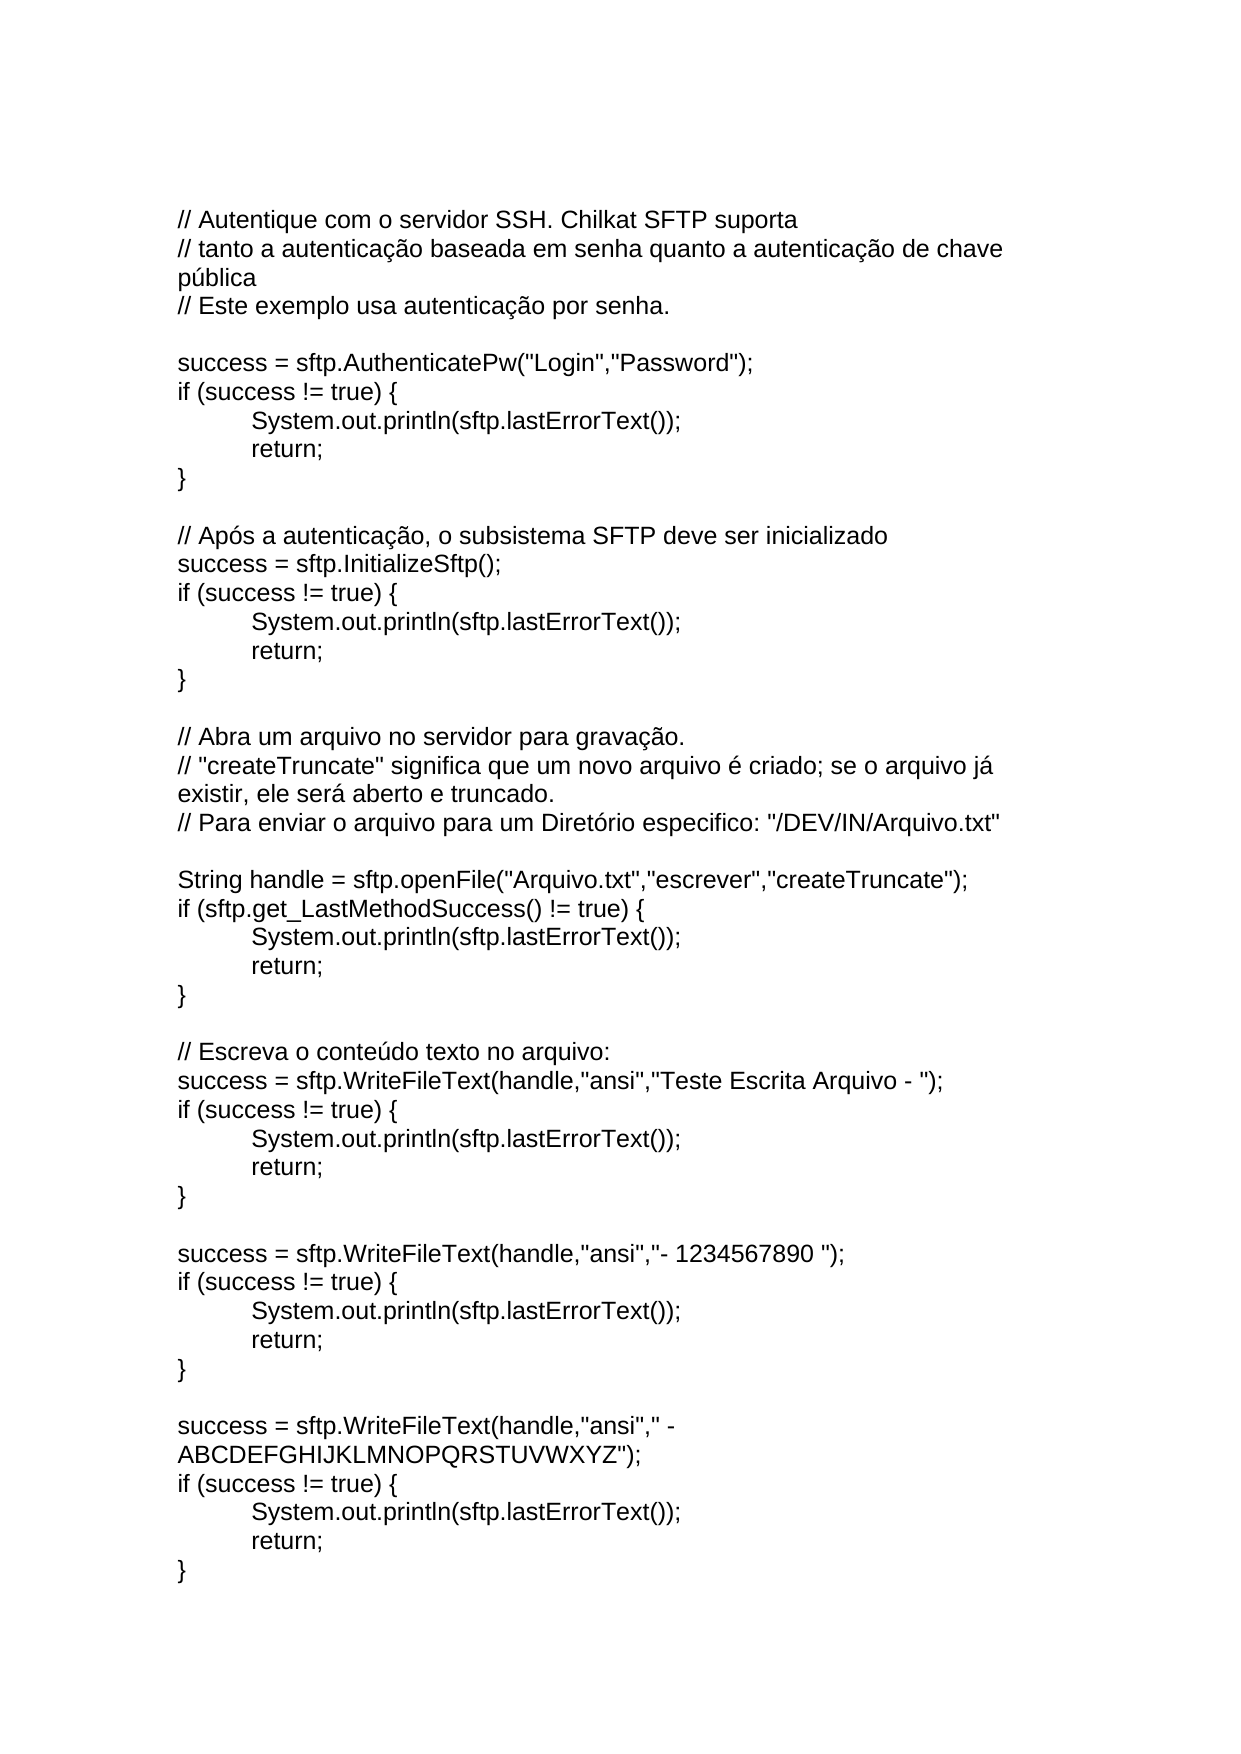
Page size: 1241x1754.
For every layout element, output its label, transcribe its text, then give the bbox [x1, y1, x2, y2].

text } [177, 1354, 1063, 1382]
text if (success != true) { [177, 1095, 1063, 1124]
text System.out.println(sftp.lastErrorText()); [177, 1296, 1063, 1325]
text // Após a autenticação, o subsistema SFTP deve ser inicializado [177, 521, 1063, 549]
text } [177, 463, 1063, 492]
text } [177, 1181, 1063, 1210]
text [177, 1497, 1063, 1526]
text System.out.println(sftp.lastErrorText()); [177, 607, 1063, 636]
text // "createTruncate" significa que um novo arquivo é criado; se o arquivo já existir, ele será aberto e truncado. [177, 751, 1063, 808]
text } [177, 664, 1063, 693]
text return; [177, 1325, 1063, 1354]
text success = sftp.WriteFileText(handle,"ansi","- 1234567890 "); [177, 1239, 1063, 1267]
text System.out.println(sftp.lastErrorText()); [177, 406, 1063, 434]
text return; [177, 1152, 1063, 1181]
text // Abra um arquivo no servidor para gravação. [177, 722, 1063, 751]
text if (success != true) { [177, 1267, 1063, 1296]
text success = sftp.WriteFileText(handle,"ansi","Teste Escrita Arquivo - "); [177, 1066, 1063, 1095]
text // Este exemplo usa autenticação por senha. [177, 291, 1063, 348]
text return; [177, 636, 1063, 664]
text System.out.println(sftp.lastErrorText()); [177, 1124, 1063, 1152]
text if (success != true) { [177, 377, 1063, 406]
text } [177, 980, 1063, 1009]
text System.out.println(sftp.lastErrorText()); [177, 922, 1063, 951]
text // Escreva o conteúdo texto no arquivo: [177, 1037, 1063, 1066]
text // Para enviar o arquivo para um Diretório especifico: "/DEV/IN/Arquivo.txt" [177, 808, 1063, 865]
text if (success != true) { [177, 1469, 1063, 1497]
text success = sftp.WriteFileText(handle,"ansi"," - ABCDEFGHIJKLMNOPQRSTUVWXYZ"); [177, 1411, 1063, 1469]
text return; } [177, 1526, 1063, 1584]
text String handle = sftp.openFile("Arquivo.txt","escrever","createTruncate"); [177, 865, 1063, 894]
text if (success != true) { [177, 578, 1063, 607]
text success = sftp.AuthenticatePw("Login","Password"); [177, 348, 1063, 377]
text return; [177, 434, 1063, 463]
text return; [177, 951, 1063, 980]
text // Autentique com o servidor SSH. Chilkat SFTP suporta [177, 205, 1063, 234]
text // tanto a autenticação baseada em senha quanto a autenticação de chave pública [177, 234, 1063, 291]
text if (sftp.get_LastMethodSuccess() != true) { [177, 894, 1063, 922]
text success = sftp.InitializeSftp(); [177, 549, 1063, 578]
